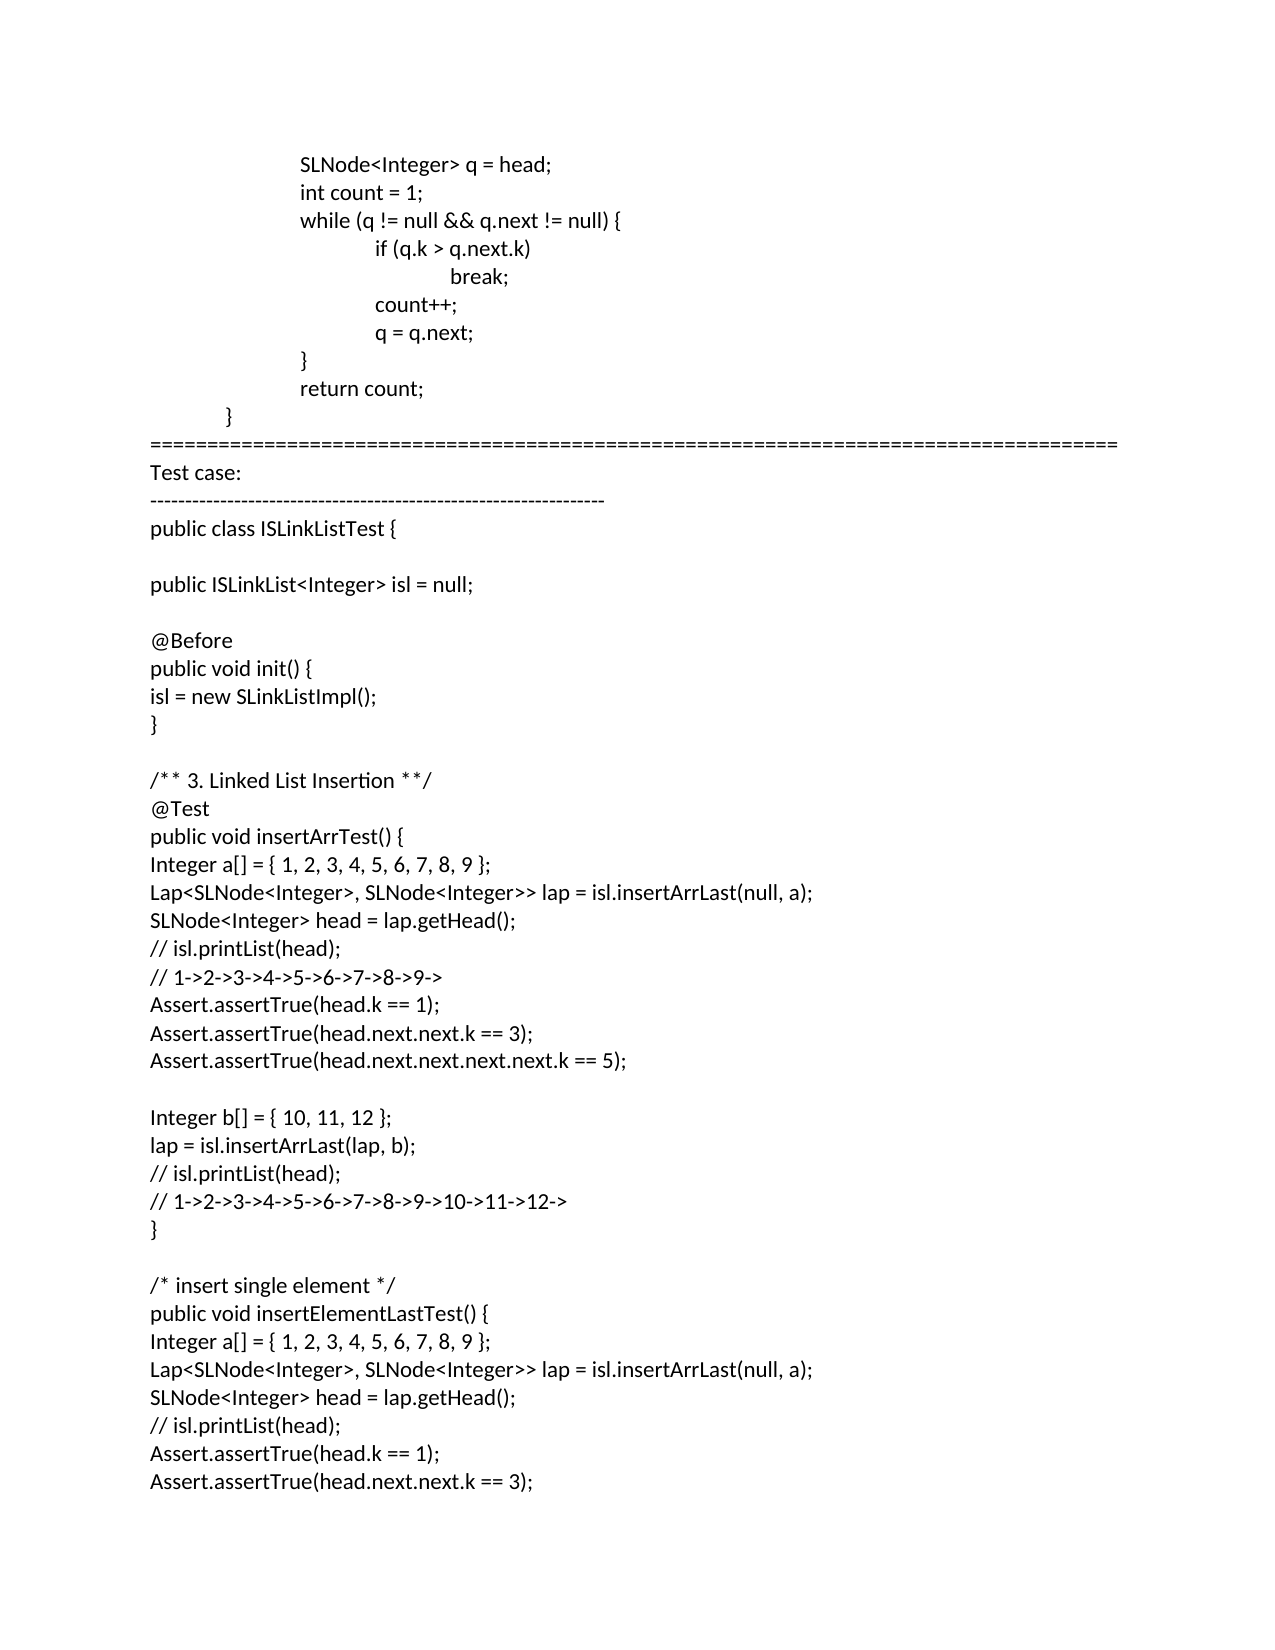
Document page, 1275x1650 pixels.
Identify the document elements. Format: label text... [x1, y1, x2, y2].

text Test case: [150, 458, 1125, 486]
text // isl.printList(head); [150, 934, 1125, 963]
text Integer a[] = { 1, 2, 3, 4, 5, 6, 7, 8, 9 }; [150, 1327, 1125, 1355]
text return count; [150, 374, 1125, 402]
text ===================================================================================== [150, 430, 1125, 458]
text public void insertArrTest() { [150, 822, 1125, 851]
text Assert.assertTrue(head.k == 1); [150, 991, 1125, 1019]
text ----------------------------------------------------------------- [150, 486, 1125, 514]
text /* insert single element */ [150, 1271, 1125, 1299]
text // 1->2->3->4->5->6->7->8->9-> [150, 963, 1125, 991]
text } [150, 710, 1125, 738]
text while (q != null && q.next != null) { [150, 206, 1125, 234]
text Integer a[] = { 1, 2, 3, 4, 5, 6, 7, 8, 9 }; [150, 851, 1125, 878]
text Assert.assertTrue(head.k == 1); [150, 1439, 1125, 1467]
text isl = new SLinkListImpl(); [150, 682, 1125, 710]
text Lap<SLNode<Integer>, SLNode<Integer>> lap = isl.insertArrLast(null, a); [150, 1355, 1125, 1383]
text public class ISLinkListTest { [150, 514, 1125, 542]
text lap = isl.insertArrLast(lap, b); [150, 1131, 1125, 1159]
text } [150, 346, 1125, 374]
text @Test [150, 794, 1125, 822]
text // 1->2->3->4->5->6->7->8->9->10->11->12-> [150, 1187, 1125, 1215]
text Lap<SLNode<Integer>, SLNode<Integer>> lap = isl.insertArrLast(null, a); [150, 878, 1125, 907]
text @Before [150, 626, 1125, 654]
text public ISLinkList<Integer> isl = null; [150, 570, 1125, 598]
text q = q.next; [150, 318, 1125, 346]
text // isl.printList(head); [150, 1159, 1125, 1187]
text int count = 1; [150, 178, 1125, 206]
text SLNode<Integer> q = head; [150, 150, 1125, 178]
text Assert.assertTrue(head.next.next.k == 3); [150, 1019, 1125, 1047]
text SLNode<Integer> head = lap.getHead(); [150, 1383, 1125, 1411]
text Integer b[] = { 10, 11, 12 }; [150, 1103, 1125, 1131]
text public void insertElementLastTest() { [150, 1299, 1125, 1327]
text // isl.printList(head); [150, 1411, 1125, 1439]
text } [150, 402, 1125, 430]
text SLNode<Integer> head = lap.getHead(); [150, 907, 1125, 934]
text /** 3. Linked List Insertion **/ [150, 766, 1125, 794]
text count++; [150, 290, 1125, 318]
text public void init() { [150, 654, 1125, 682]
text break; [150, 262, 1125, 290]
text Assert.assertTrue(head.next.next.k == 3); [150, 1467, 1125, 1495]
text if (q.k > q.next.k) [150, 234, 1125, 262]
text Assert.assertTrue(head.next.next.next.next.k == 5); [150, 1047, 1125, 1075]
text } [150, 1215, 1125, 1243]
